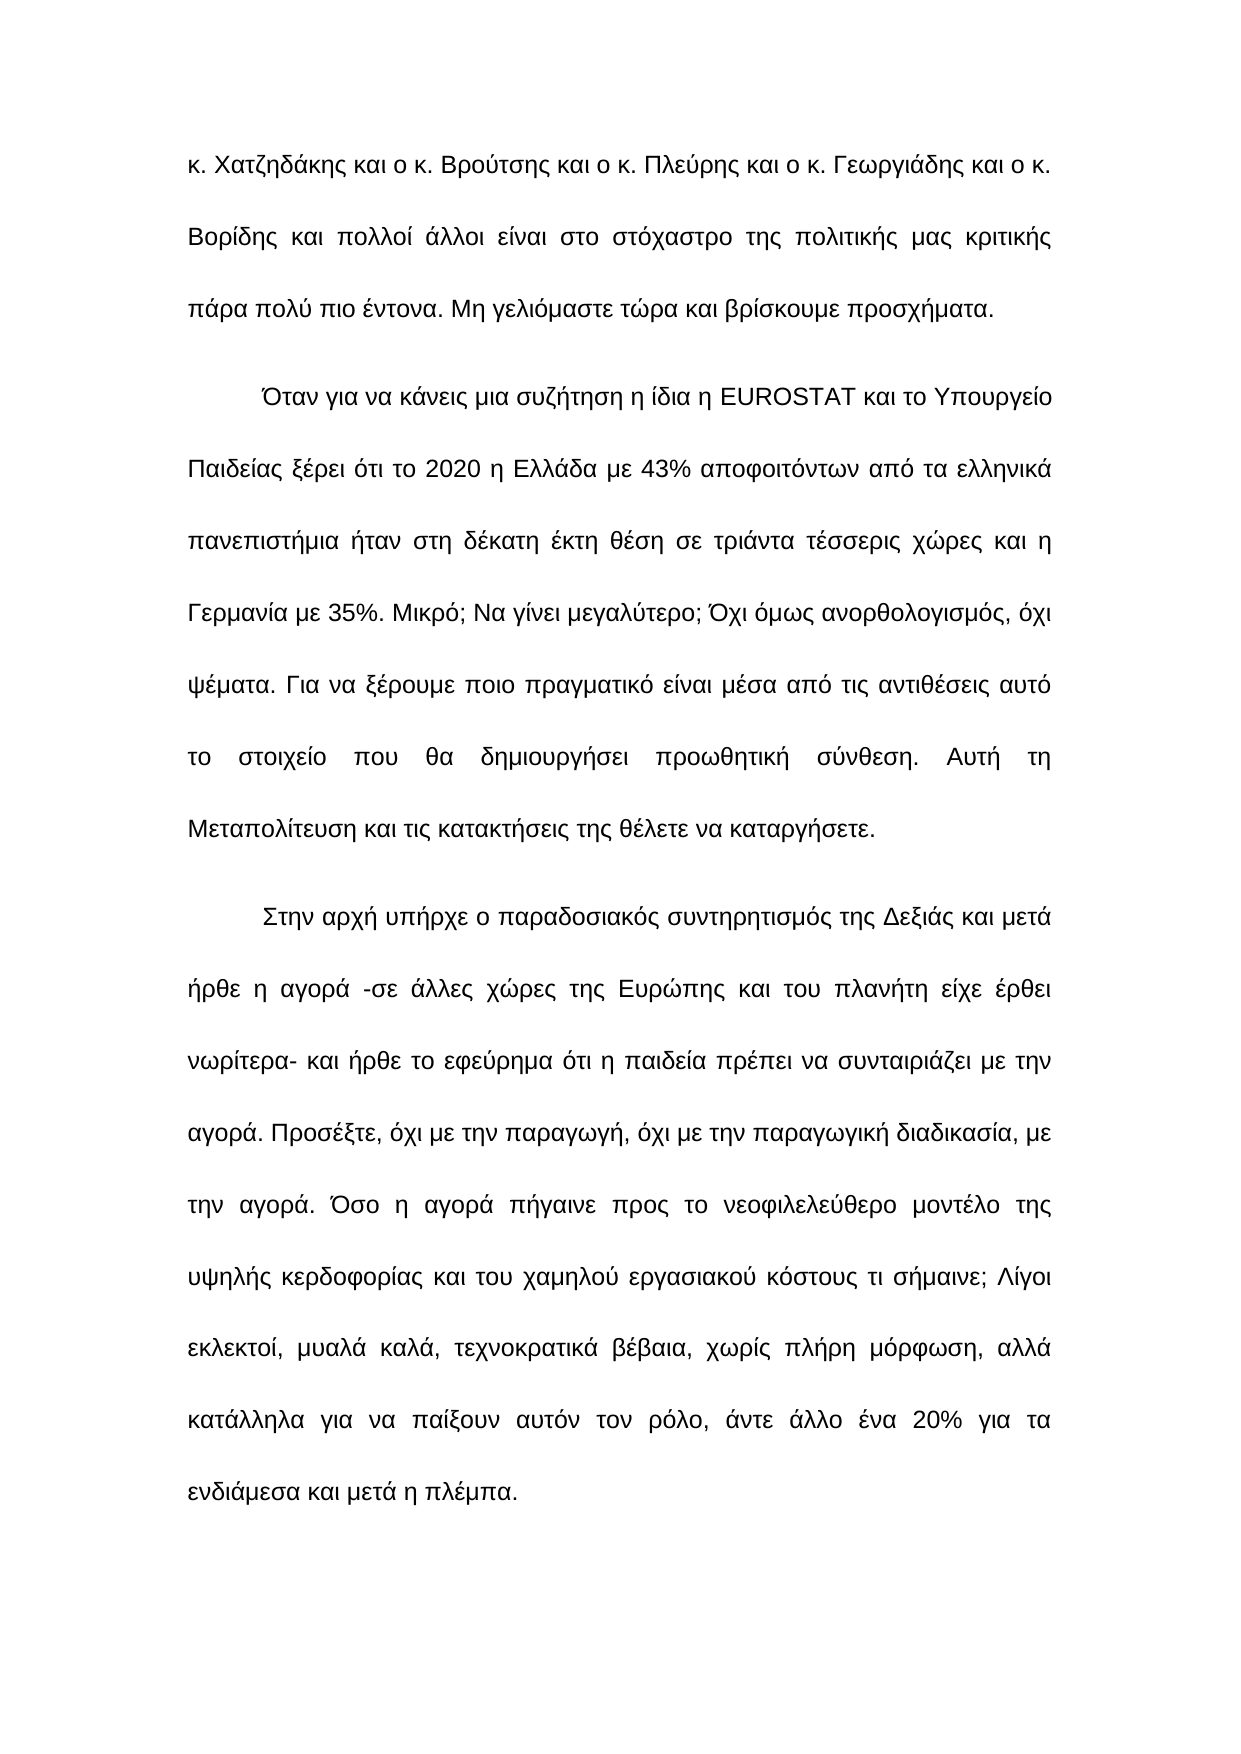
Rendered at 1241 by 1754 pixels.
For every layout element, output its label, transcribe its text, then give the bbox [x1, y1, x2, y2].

text Όταν για να κάνεις μια συζήτηση η ίδια η EUROSTAT και το Υπουργείο Παιδείας ξέρει ότι το 2020 η Ελλάδα με 43% αποφοιτόντων από τα ελληνικά πανεπιστήμια ήταν στη δέκατη έκτη θέση σε τριάντα τέσσερις χώρες και η Γερμανία με 35%. Μικρό; Να γίνει μεγαλύτερο; Όχι όμως ανορθολογισμός, όχι ψέματα. Για να ξέρουμε ποιο πραγματικό είναι μέσα από τις αντιθέσεις αυτό το στοιχείο που θα δημιουργήσει προωθητική σύνθεση. Αυτή τη Μεταπολίτευση και τις κατακτήσεις της θέλετε να καταργήσετε. [187, 382, 1053, 842]
text Στην αρχή υπήρχε ο παραδοσιακός συντηρητισμός της Δεξιάς και μετά ήρθε η αγορά -σε άλλες χώρες της Ευρώπης και του πλανήτη είχε έρθει νωρίτερα- και ήρθε το εφεύρημα ότι η παιδεία πρέπει να συνταιριάζει με την αγορά. Προσέξτε, όχι με την παραγωγή, όχι με την παραγωγική διαδικασία, με την αγορά. Όσο η αγορά πήγαινε προς το νεοφιλελεύθερο μοντέλο της υψηλής κερδοφορίας και του χαμηλού εργασιακού κόστους τι σήμαινε; Λίγοι εκλεκτοί, μυαλά καλά, τεχνοκρατικά βέβαια, χωρίς πλήρη μόρφωση, αλλά κατάλληλα για να παίξουν αυτόν τον ρόλο, άντε άλλο ένα 20% για τα ενδιάμεσα και μετά η πλέμπα. [187, 902, 1053, 1506]
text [187, 150, 1053, 322]
